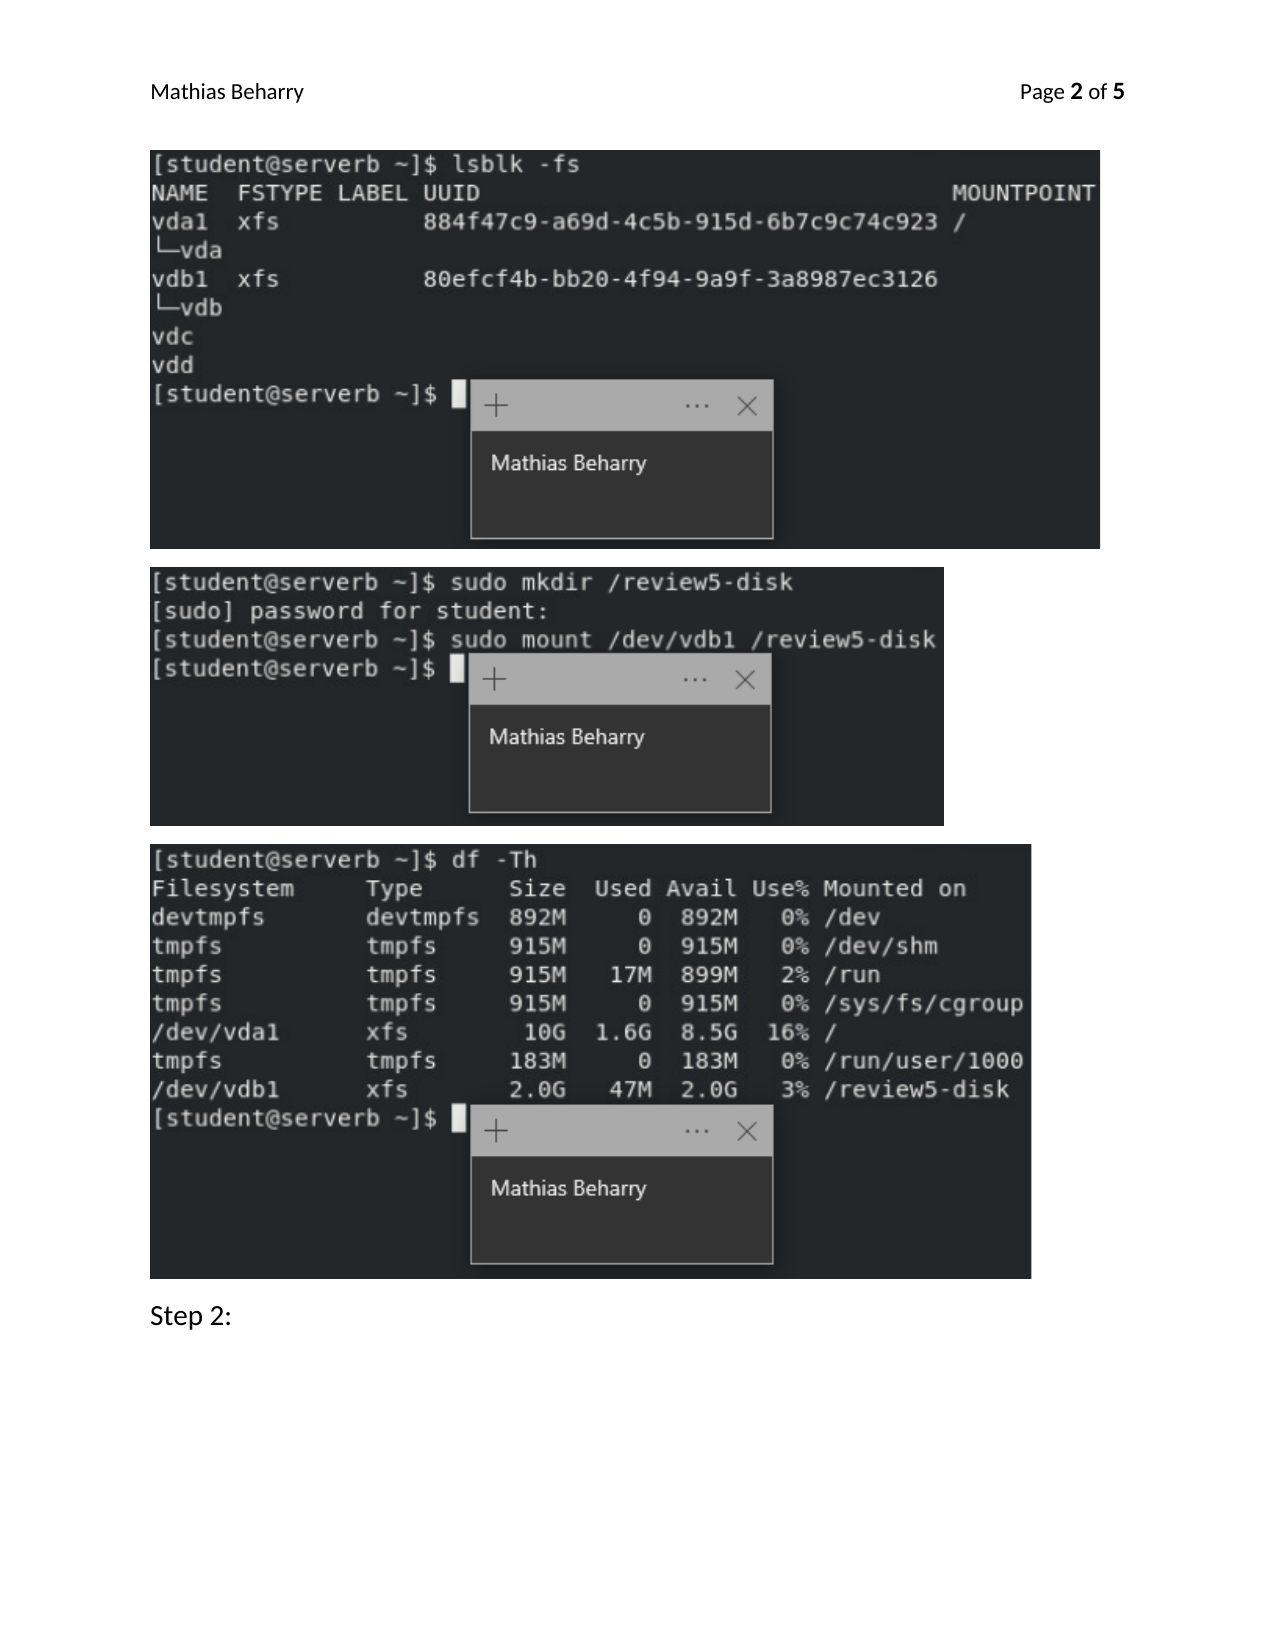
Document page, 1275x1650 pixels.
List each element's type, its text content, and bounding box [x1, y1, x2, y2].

text Step 2: [150, 1297, 1125, 1333]
